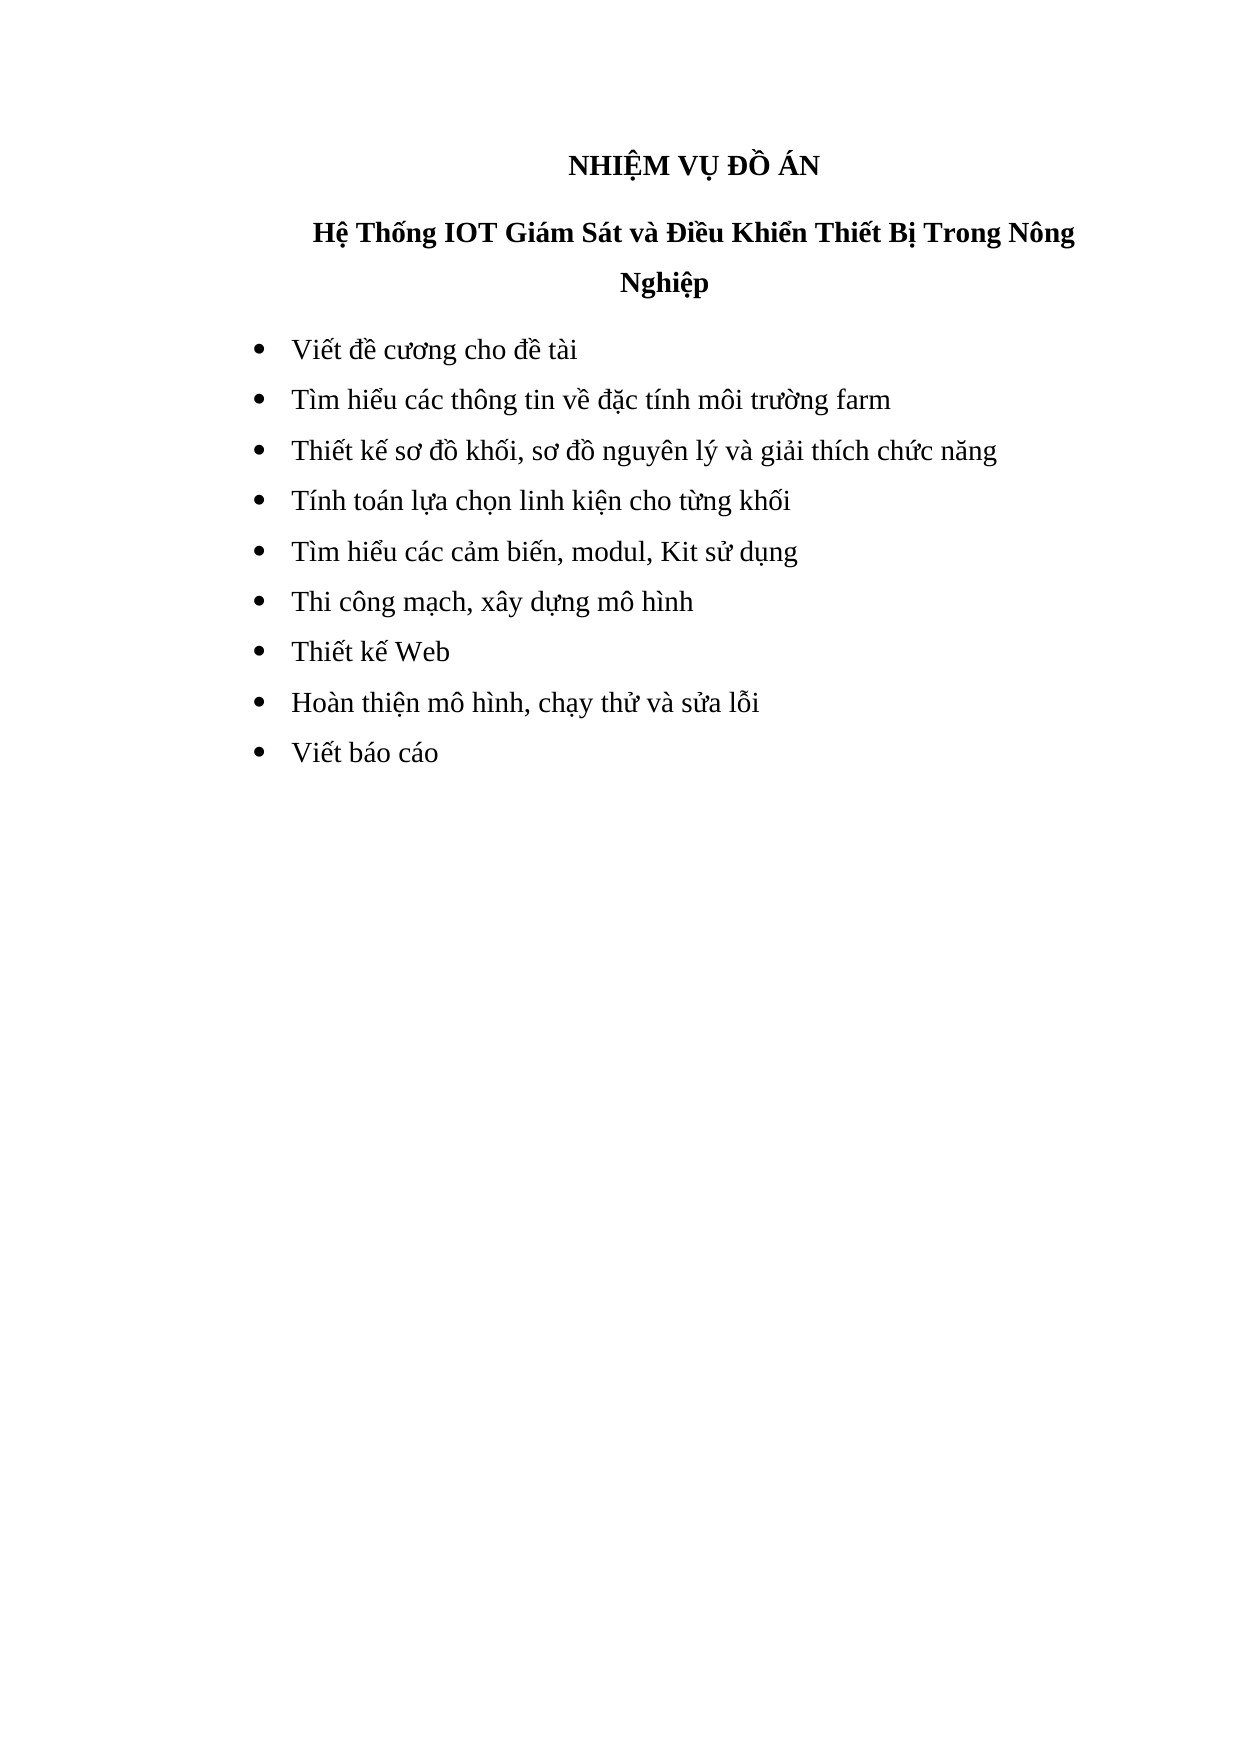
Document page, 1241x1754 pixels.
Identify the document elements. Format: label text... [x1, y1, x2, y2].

text Thiết kế sơ đồ khối, sơ đồ nguyên lý và giải thích chức năng [254, 433, 1122, 466]
text NHIỆM VỤ ĐỒ ÁN [207, 148, 1122, 181]
text Hệ Thống IOT Giám Sát và Điều Khiển Thiết Bị Trong Nông Nghiệp [207, 215, 1122, 298]
text Thiết kế Web [254, 634, 1122, 668]
text Tính toán lựa chọn linh kiện cho từng khối [254, 483, 1122, 517]
text Tìm hiểu các cảm biến, modul, Kit sử dụng [254, 534, 1122, 567]
text Thi công mạch, xây dựng mô hình [254, 584, 1122, 618]
text Tìm hiểu các thông tin về đặc tính môi trường farm [254, 382, 1122, 416]
text Viết báo cáo [254, 735, 1122, 769]
text Viết đề cương cho đề tài [254, 332, 1122, 366]
text Hoàn thiện mô hình, chạy thử và sửa lỗi [254, 685, 1122, 718]
